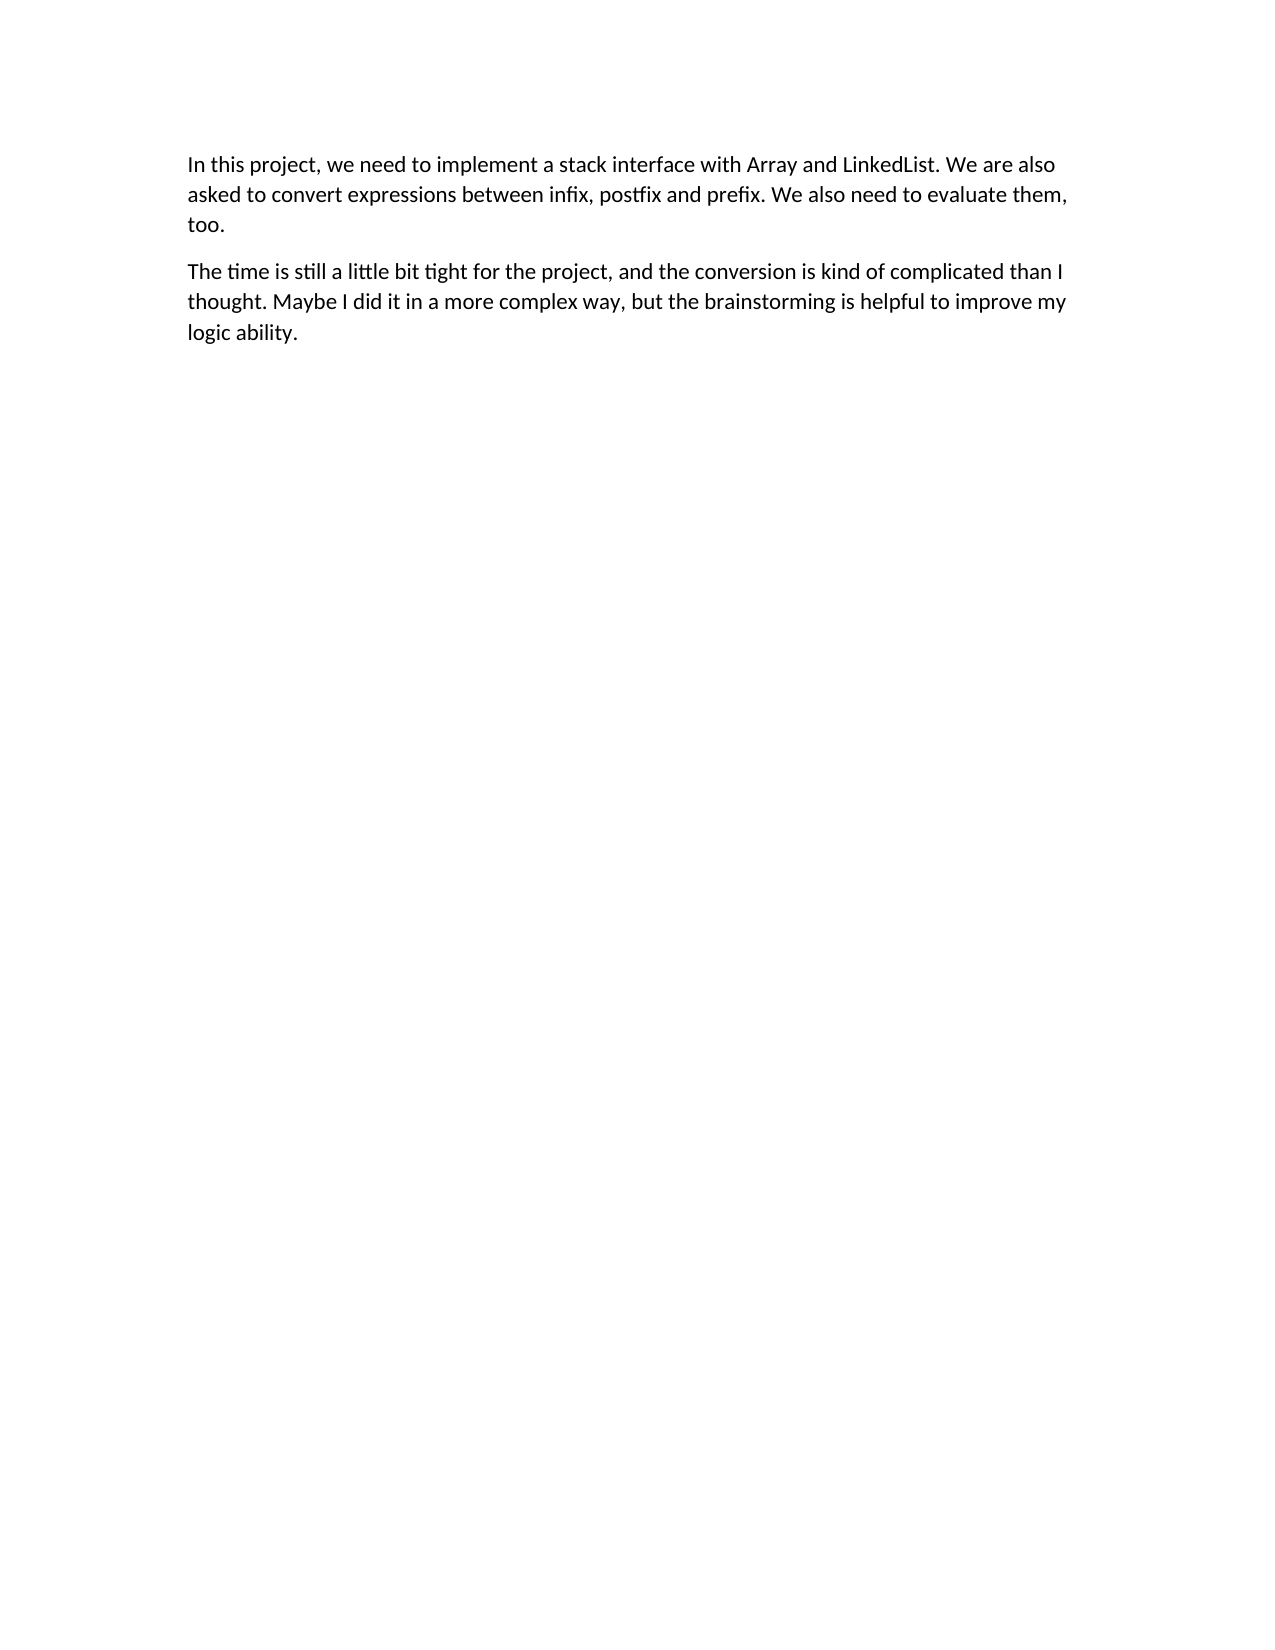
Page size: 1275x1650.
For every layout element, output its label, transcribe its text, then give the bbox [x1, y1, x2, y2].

text The time is still a little bit tight for the project, and the conversion is kind of complicated than I thought. Maybe I did it in a more complex way, but the brainstorming is helpful to improve my logic ability. [187, 257, 1087, 346]
text In this project, we need to implement a stack interface with Array and LinkedList. We are also asked to convert expressions between infix, postfix and prefix. We also need to evaluate them, too. [187, 150, 1087, 238]
